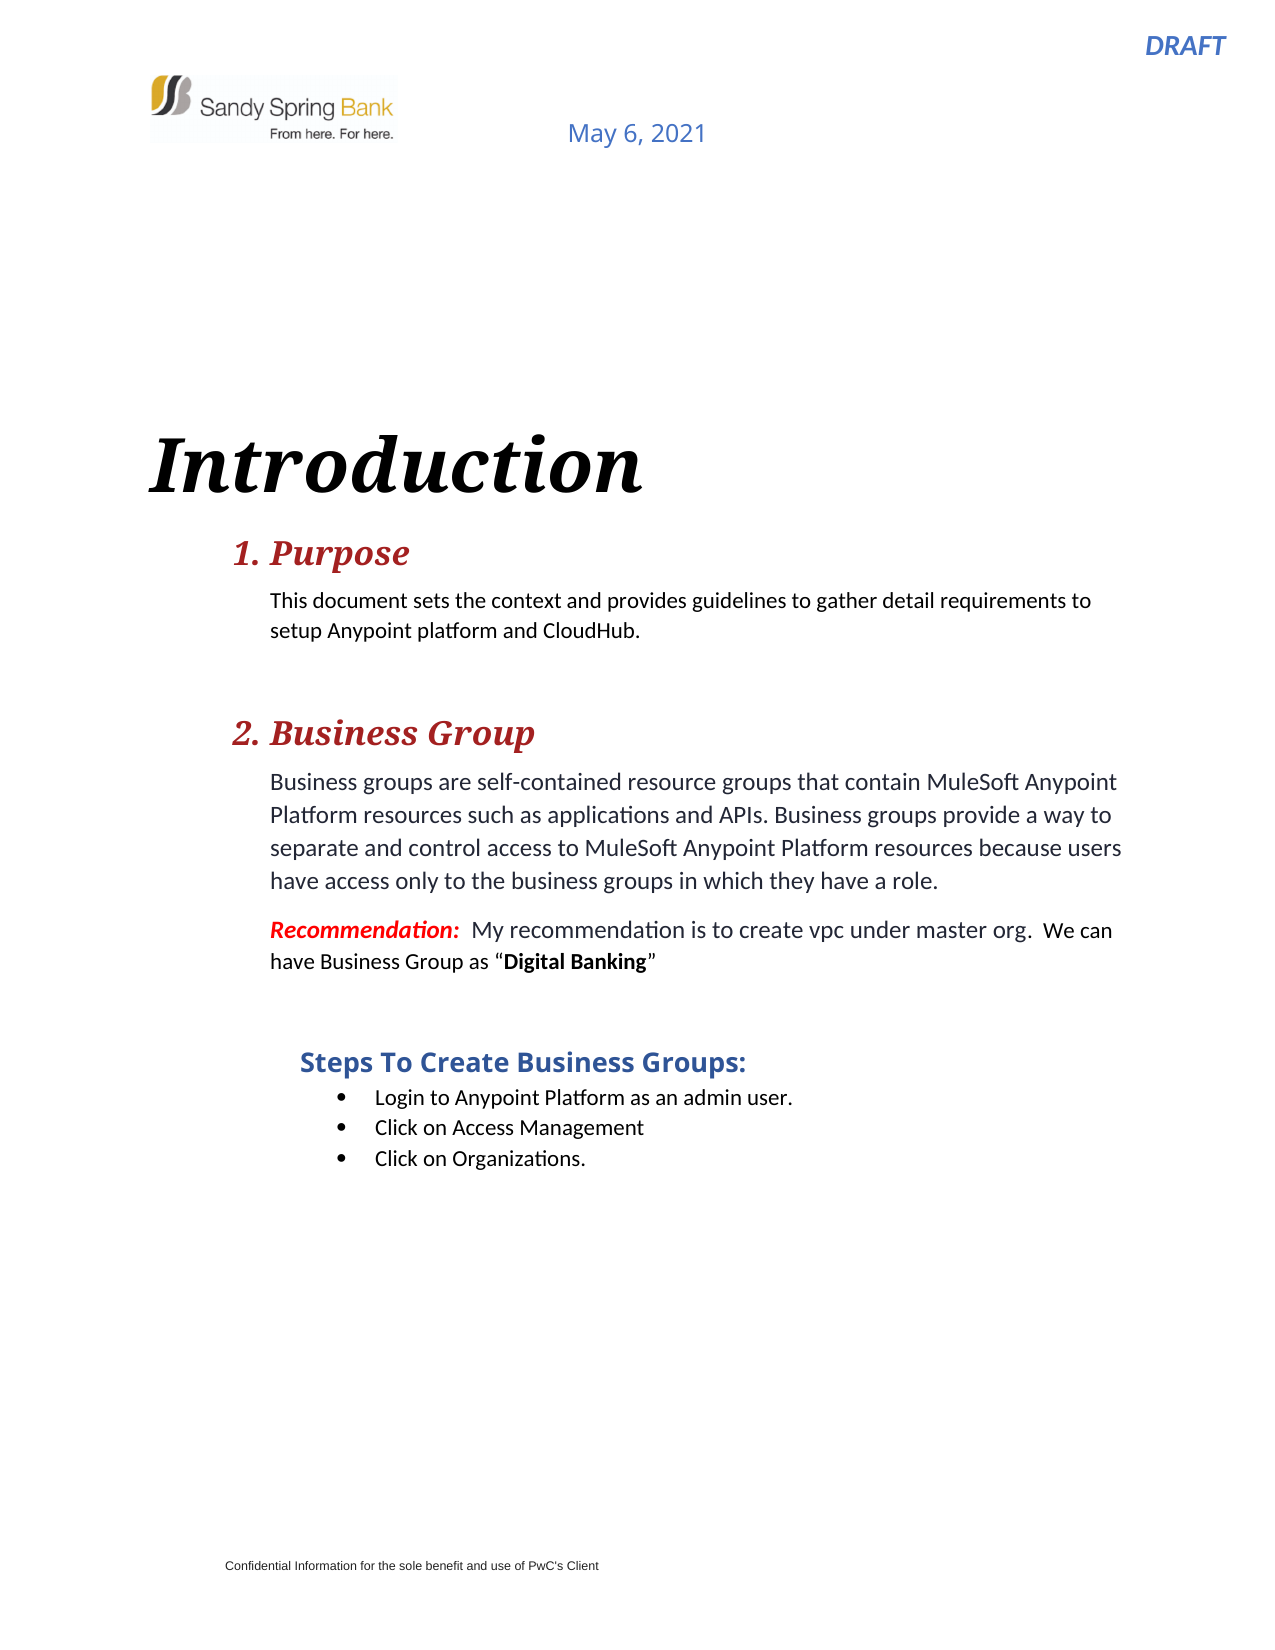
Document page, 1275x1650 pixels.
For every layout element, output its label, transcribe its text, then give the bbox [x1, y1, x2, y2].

text Business groups are self-contained resource groups that contain MuleSoft Anypoint Platform resources such as applications and APIs. Business groups provide a way to separate and control access to MuleSoft Anypoint Platform resources because users have access only to the business groups in which they have a role. [270, 766, 1125, 895]
list Click on Organizations. [337, 1144, 1125, 1172]
subtitle Purpose [232, 529, 1125, 575]
title Introduction [150, 412, 1125, 514]
text This document sets the context and provides guidelines to gather detail requirements to setup Anypoint platform and CloudHub. [270, 586, 1125, 644]
subtitle Steps To Create Business Groups: [225, 1043, 1125, 1080]
picture [150, 75, 398, 143]
list Click on Access Management [337, 1113, 1125, 1142]
text Recommendation: My recommendation is to create vpc under master org. We can have Business Group as “Digital Banking” [270, 914, 1125, 975]
list Login to Anypoint Platform as an admin user. [337, 1083, 1125, 1111]
subtitle Business Group [232, 710, 1125, 755]
